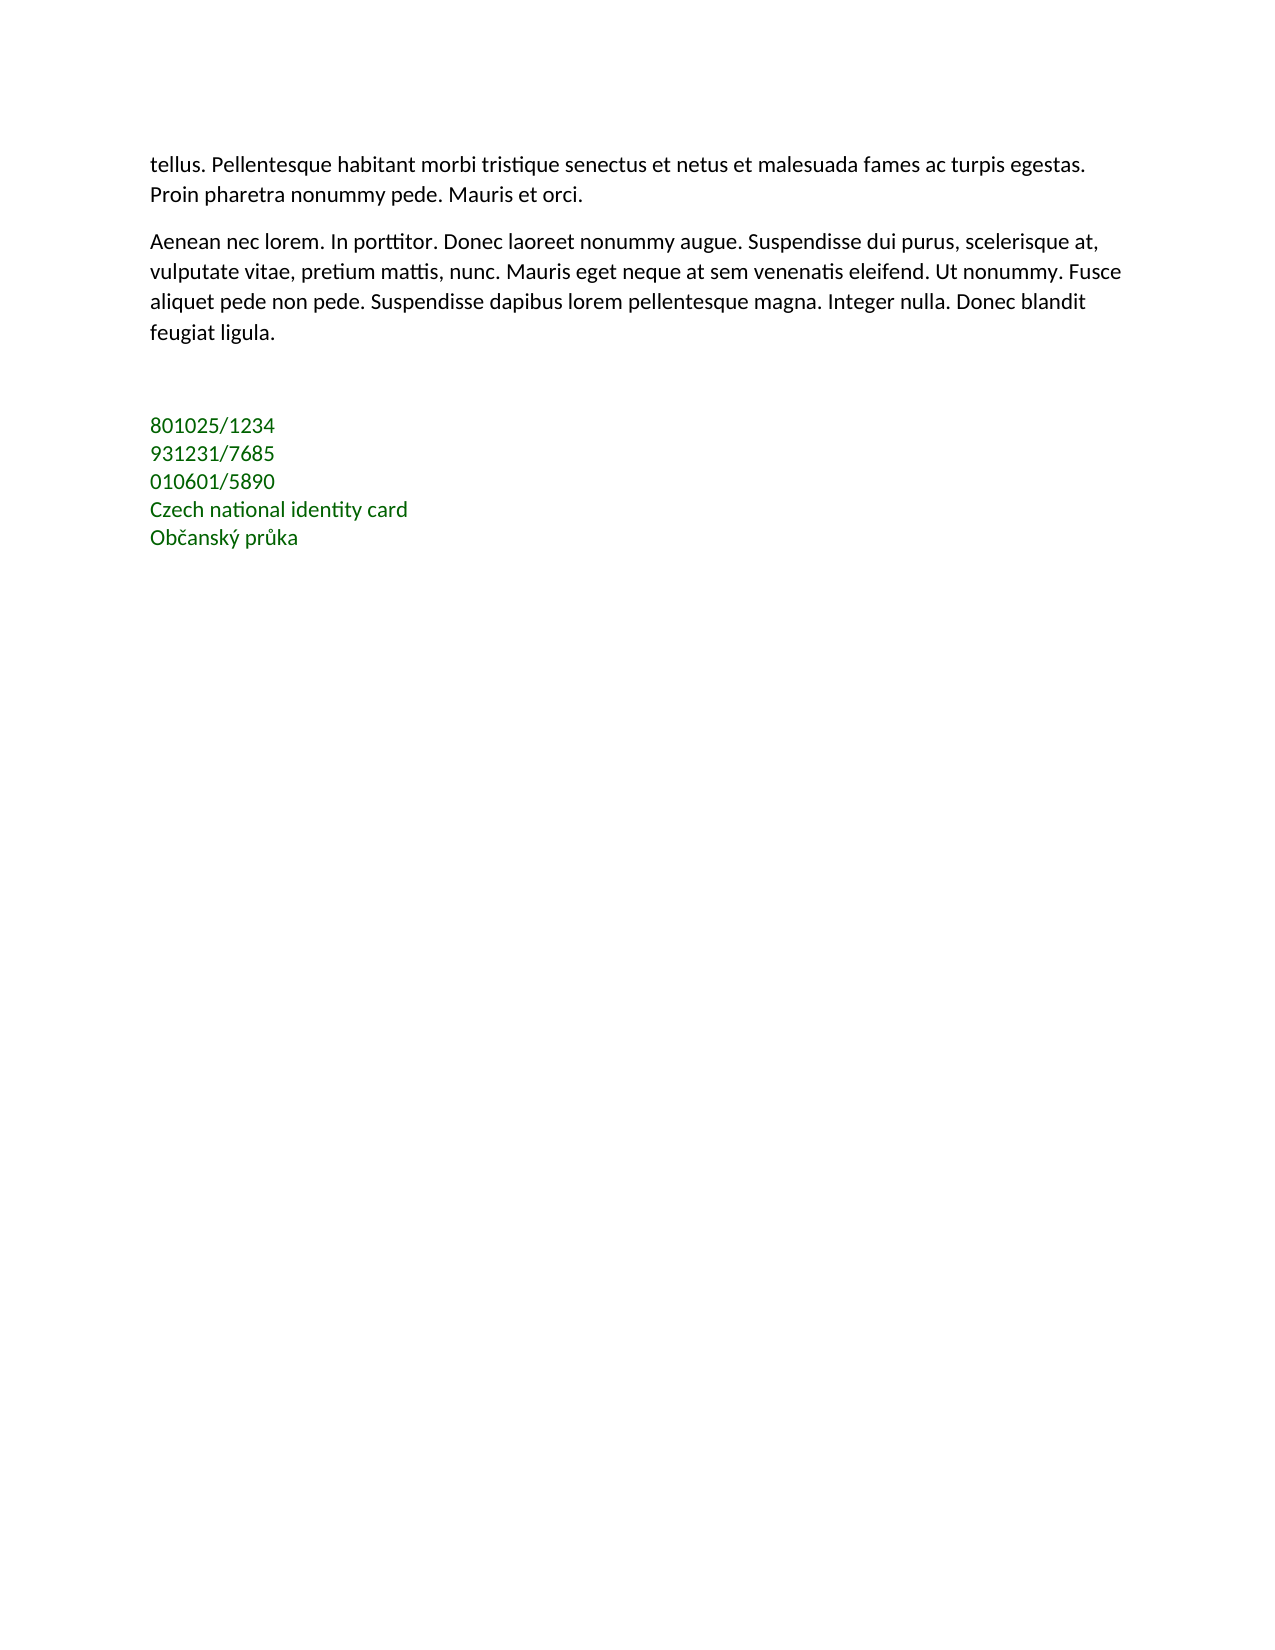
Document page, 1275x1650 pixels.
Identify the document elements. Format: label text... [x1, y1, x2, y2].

text 801025/1234 931231/7685 010601/5890 Czech national identity card Občanský průka [150, 411, 1125, 552]
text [150, 150, 1125, 208]
text Aenean nec lorem. In porttitor. Donec laoreet nonummy augue. Suspendisse dui purus, scelerisque at, vulputate vitae, pretium mattis, nunc. Mauris eget neque at sem venenatis eleifend. Ut nonummy. Fusce aliquet pede non pede. Suspendisse dapibus lorem pellentesque magna. Integer nulla. Donec blandit feugiat ligula. [150, 227, 1125, 346]
